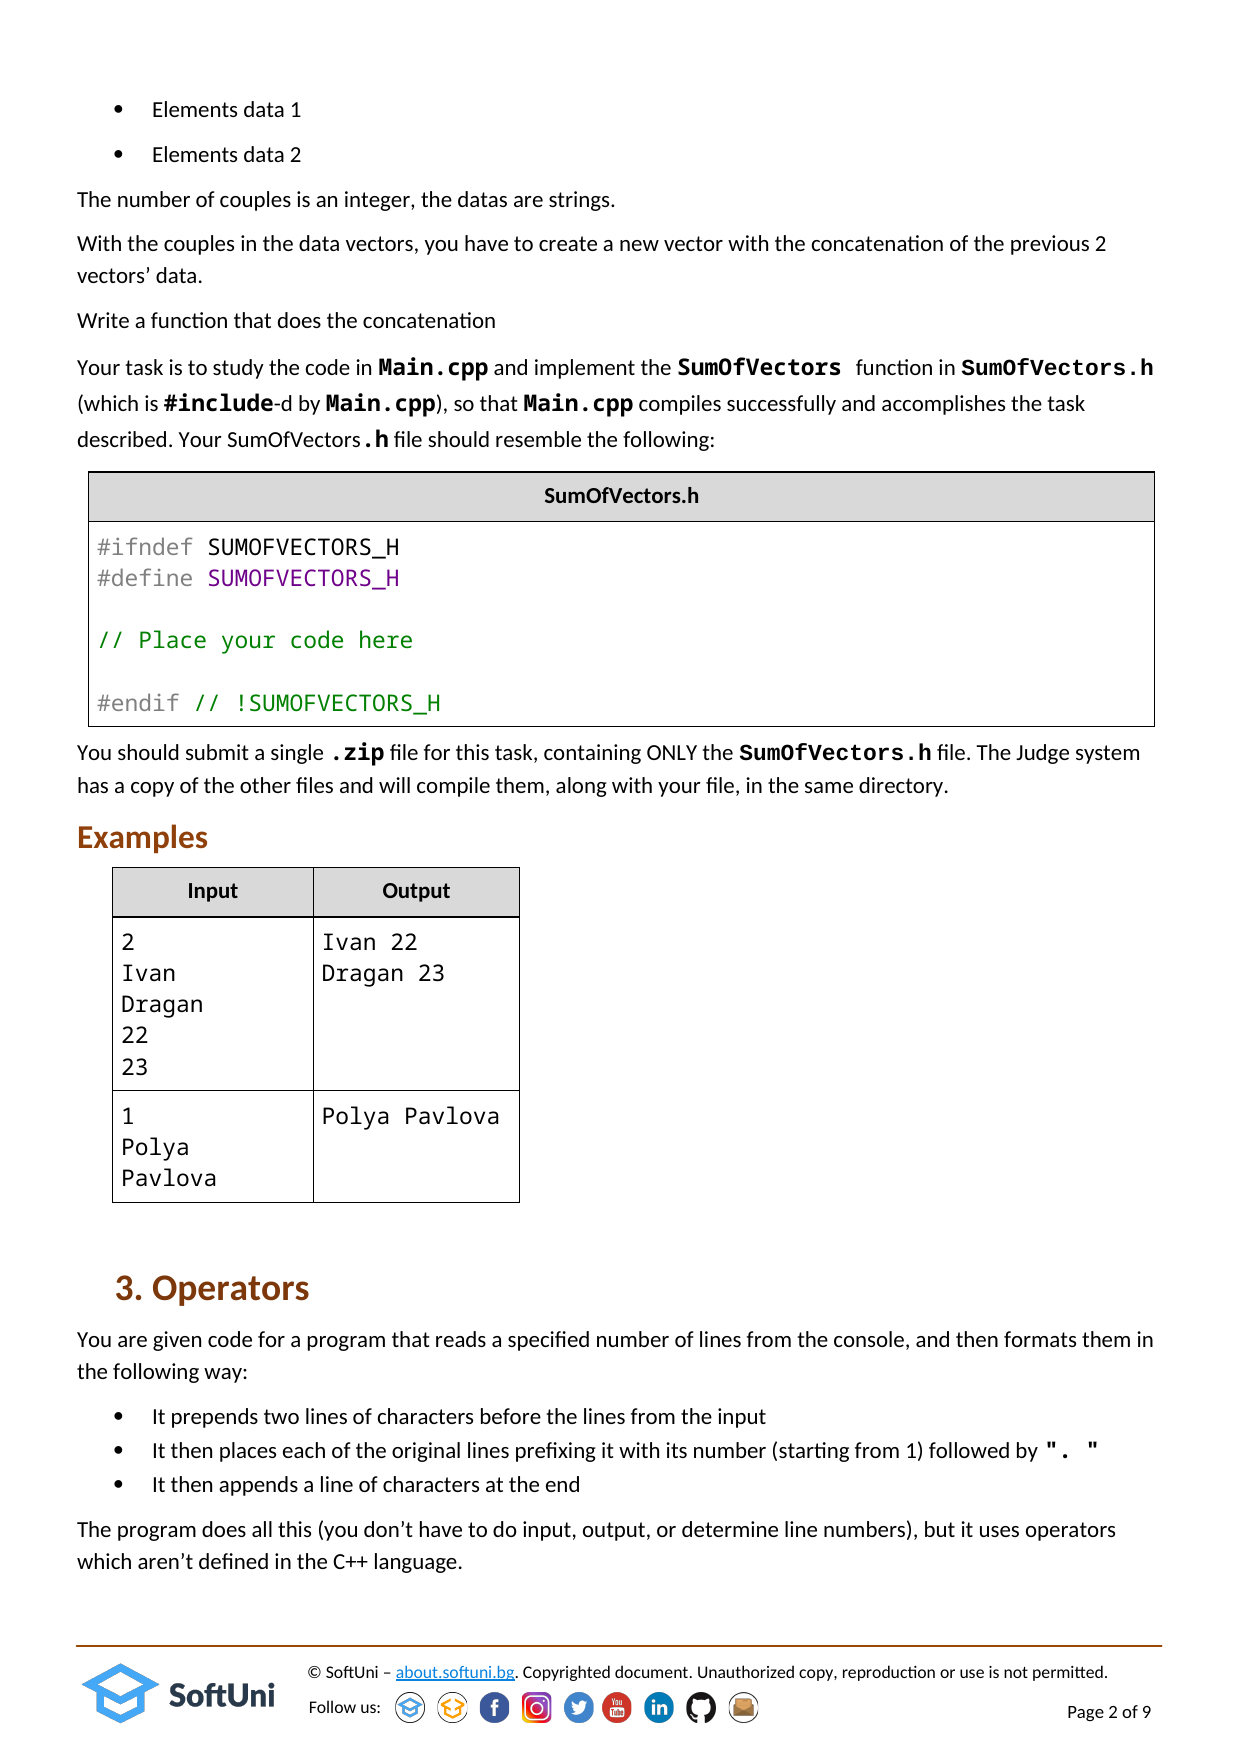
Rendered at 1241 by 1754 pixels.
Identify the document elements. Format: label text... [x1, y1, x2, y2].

text You should submit a single .zip file for this task, containing ONLY the SumOfVectors.h file. The Judge system has a copy of the other files and will compile them, along with your file, in the same directory. [77, 736, 1163, 799]
picture [522, 1692, 552, 1723]
picture [686, 1692, 716, 1723]
text Examples [77, 816, 1163, 857]
list It then appends a line of characters at the end [114, 1470, 1163, 1498]
text You are given code for a program that reads a specified number of lines from the console, and then formats them in the following way: [77, 1325, 1163, 1385]
table_cell Polya Pavlova [314, 1091, 519, 1202]
subtitle Operators [114, 1264, 1163, 1310]
picture [479, 1692, 510, 1723]
text Your task is to study the code in Main.cpp and implement the SumOfVectors function in SumOfVectors.h (which is #include-d by Main.cpp), so that Main.cpp compiles successfully and accomplishes the task described. Your SumOfVectors.h file should resemble the following: [77, 351, 1163, 454]
table_cell 2 Ivan Dragan 22 23 [113, 918, 313, 1090]
list It then places each of the original lines prefixing it with its number (starting from 1) followed by ". " [114, 1434, 1163, 1466]
table_header Output [314, 868, 519, 916]
text With the couples in the data vectors, you have to create a new vector with the concatenation of the previous 2 vectors’ data. [77, 229, 1163, 290]
picture [644, 1714, 653, 1723]
text The program does all this (you don’t have to do input, output, or determine line numbers), but it uses operators which aren’t defined in the C++ language. [77, 1515, 1163, 1575]
table_header SumOfVectors.h [89, 473, 1154, 521]
table_cell Ivan 22 Dragan 23 [314, 918, 519, 1090]
picture [395, 1692, 425, 1723]
text Write a function that does the concatenation [77, 306, 1163, 334]
list Elements data 1 [114, 95, 1163, 123]
text The number of couples is an integer, the datas are strings. [77, 185, 1163, 213]
picture [564, 1692, 594, 1723]
table_header Input [113, 868, 313, 916]
table_cell #ifndef SUMOFVECTORS_H #define SUMOFVECTORS_H // Place your code here #endif // !SUMOFVECTORS_H [89, 522, 1154, 726]
table_cell 1 Polya Pavlova [113, 1091, 313, 1202]
picture [728, 1692, 759, 1723]
picture [665, 1714, 674, 1723]
picture [644, 1692, 653, 1701]
picture [665, 1692, 674, 1701]
picture [75, 1658, 281, 1729]
picture [658, 1705, 667, 1714]
list Elements data 2 [114, 140, 1163, 168]
picture [437, 1692, 468, 1723]
picture [602, 1692, 632, 1723]
list It prepends two lines of characters before the lines from the input [114, 1402, 1163, 1430]
